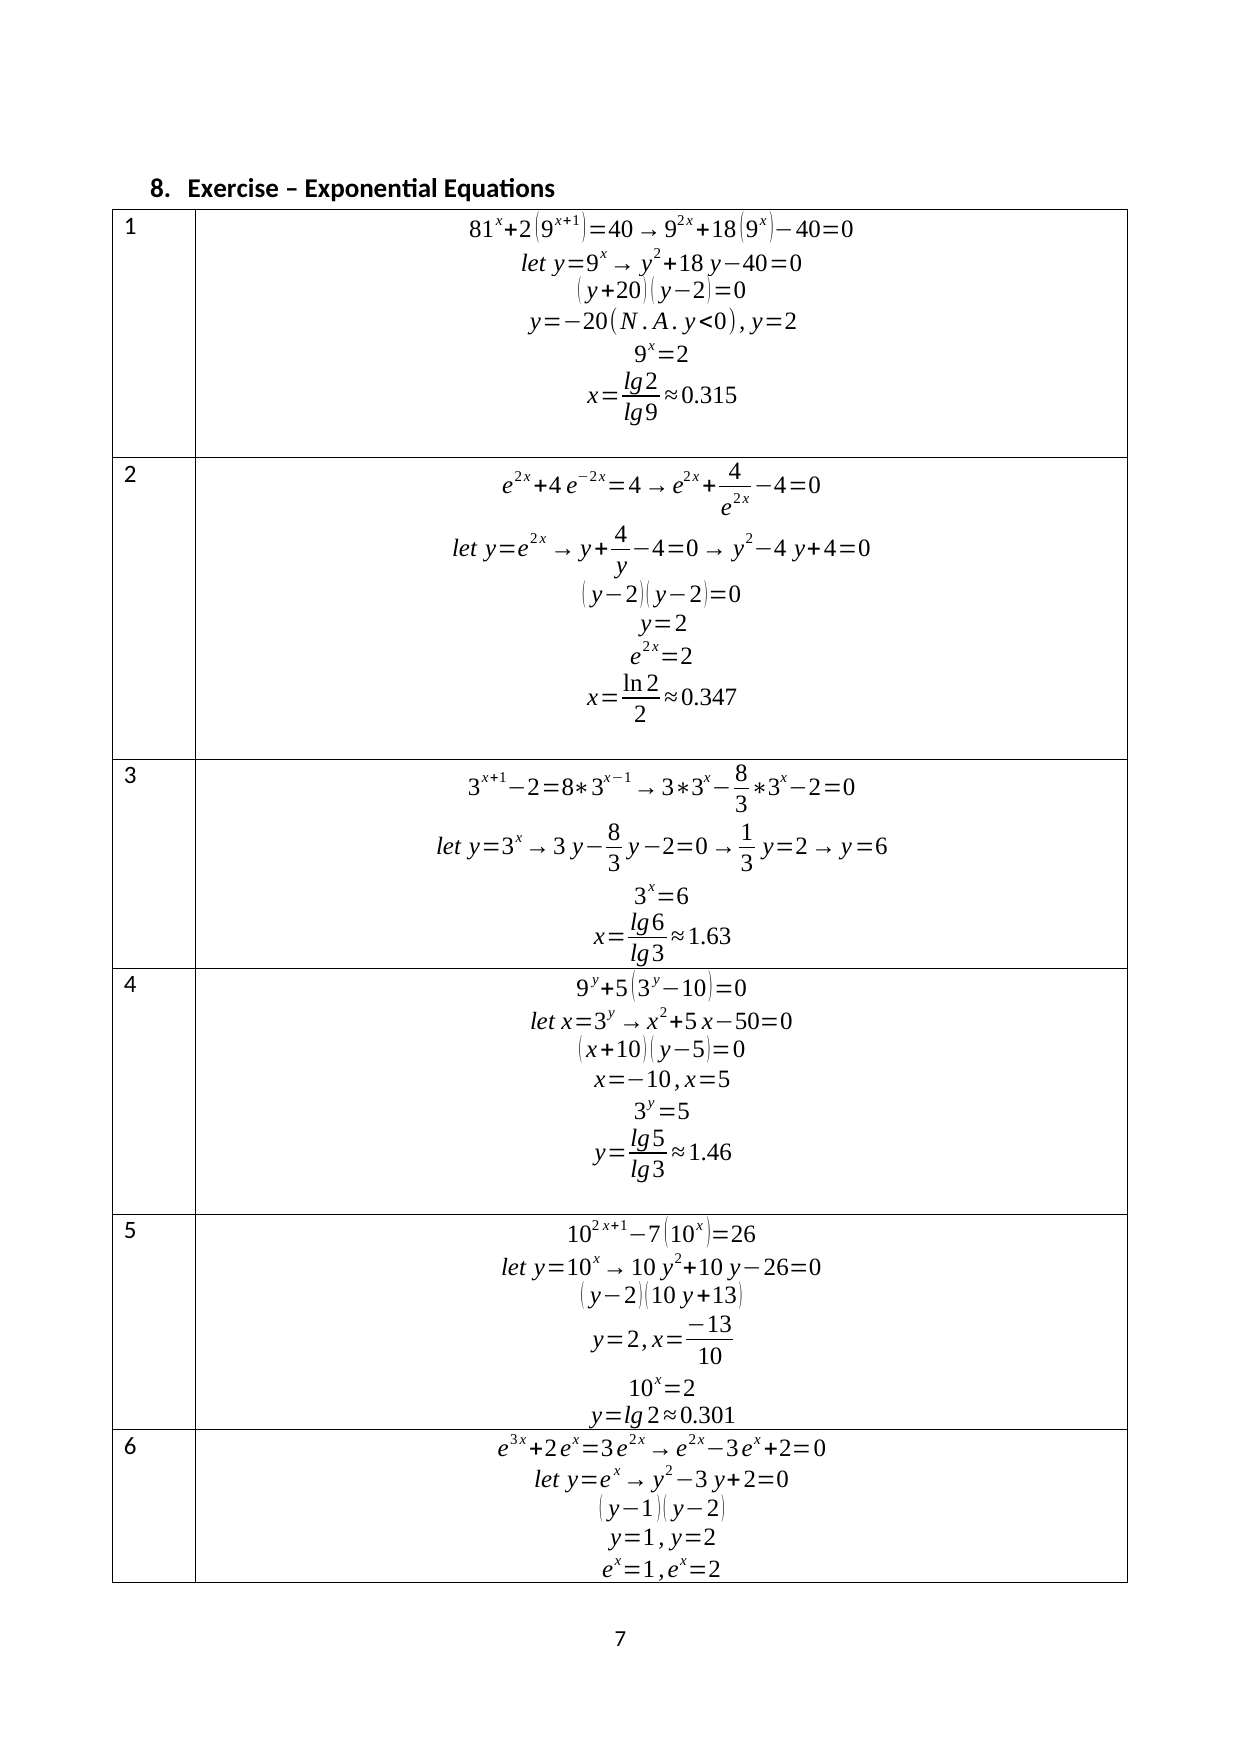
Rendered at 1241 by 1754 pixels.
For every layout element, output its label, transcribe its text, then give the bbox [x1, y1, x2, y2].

table_cell [196, 969, 1127, 1214]
table_cell 4 [113, 969, 195, 1214]
table_cell [196, 1215, 1127, 1429]
subtitle Exercise – Exponential Equations [150, 171, 1128, 204]
table_header [196, 210, 1127, 457]
table_header 1 [113, 210, 195, 457]
table_cell 3 [113, 760, 195, 968]
table_cell [196, 1430, 1127, 1582]
table_cell 2 [113, 458, 195, 758]
table_cell 6 [113, 1430, 195, 1582]
table_cell [196, 760, 1127, 968]
table_cell [196, 458, 1127, 758]
table_cell 5 [113, 1215, 195, 1429]
